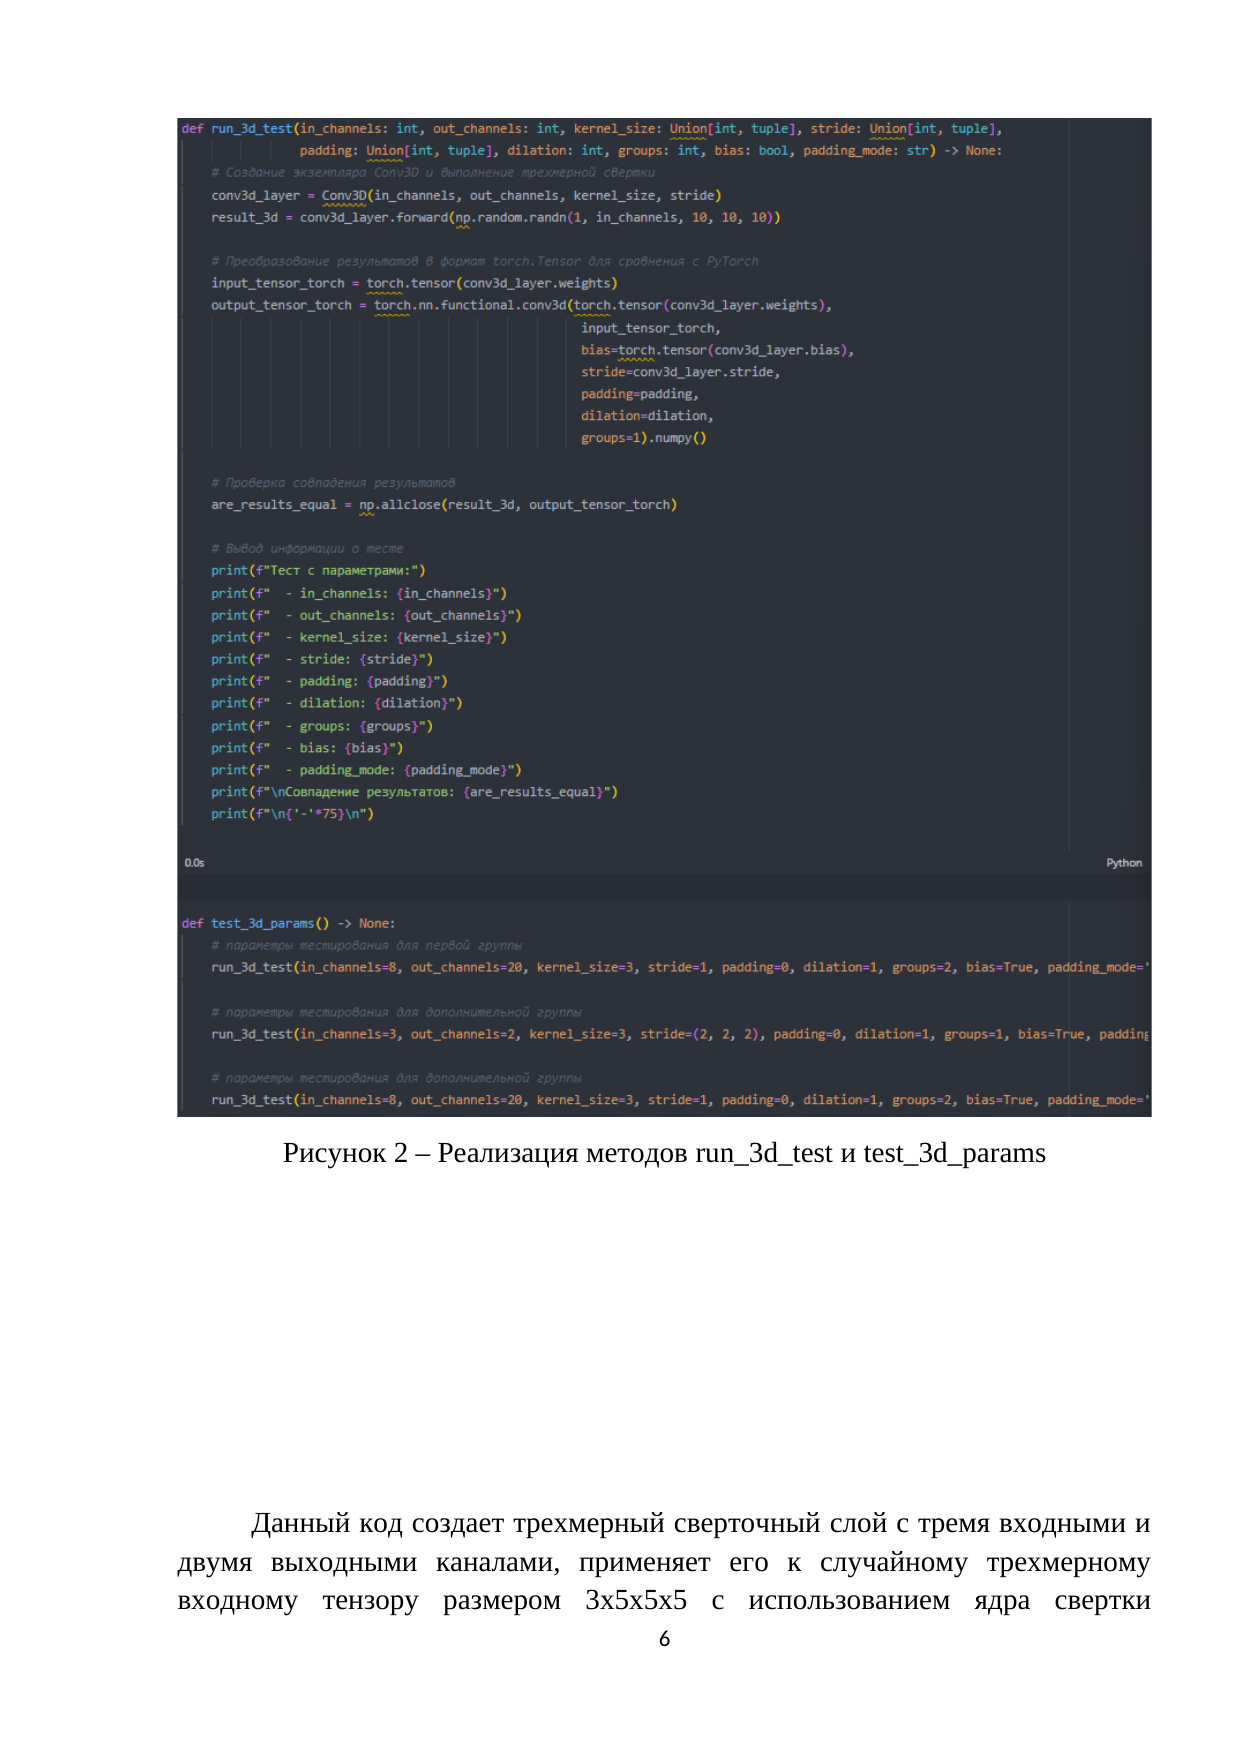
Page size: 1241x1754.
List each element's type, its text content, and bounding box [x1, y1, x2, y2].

text Рисунок 2 – Реализация методов run_3d_test и test_3d_params [177, 1136, 1152, 1169]
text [177, 1505, 1152, 1616]
picture [177, 118, 1152, 1117]
